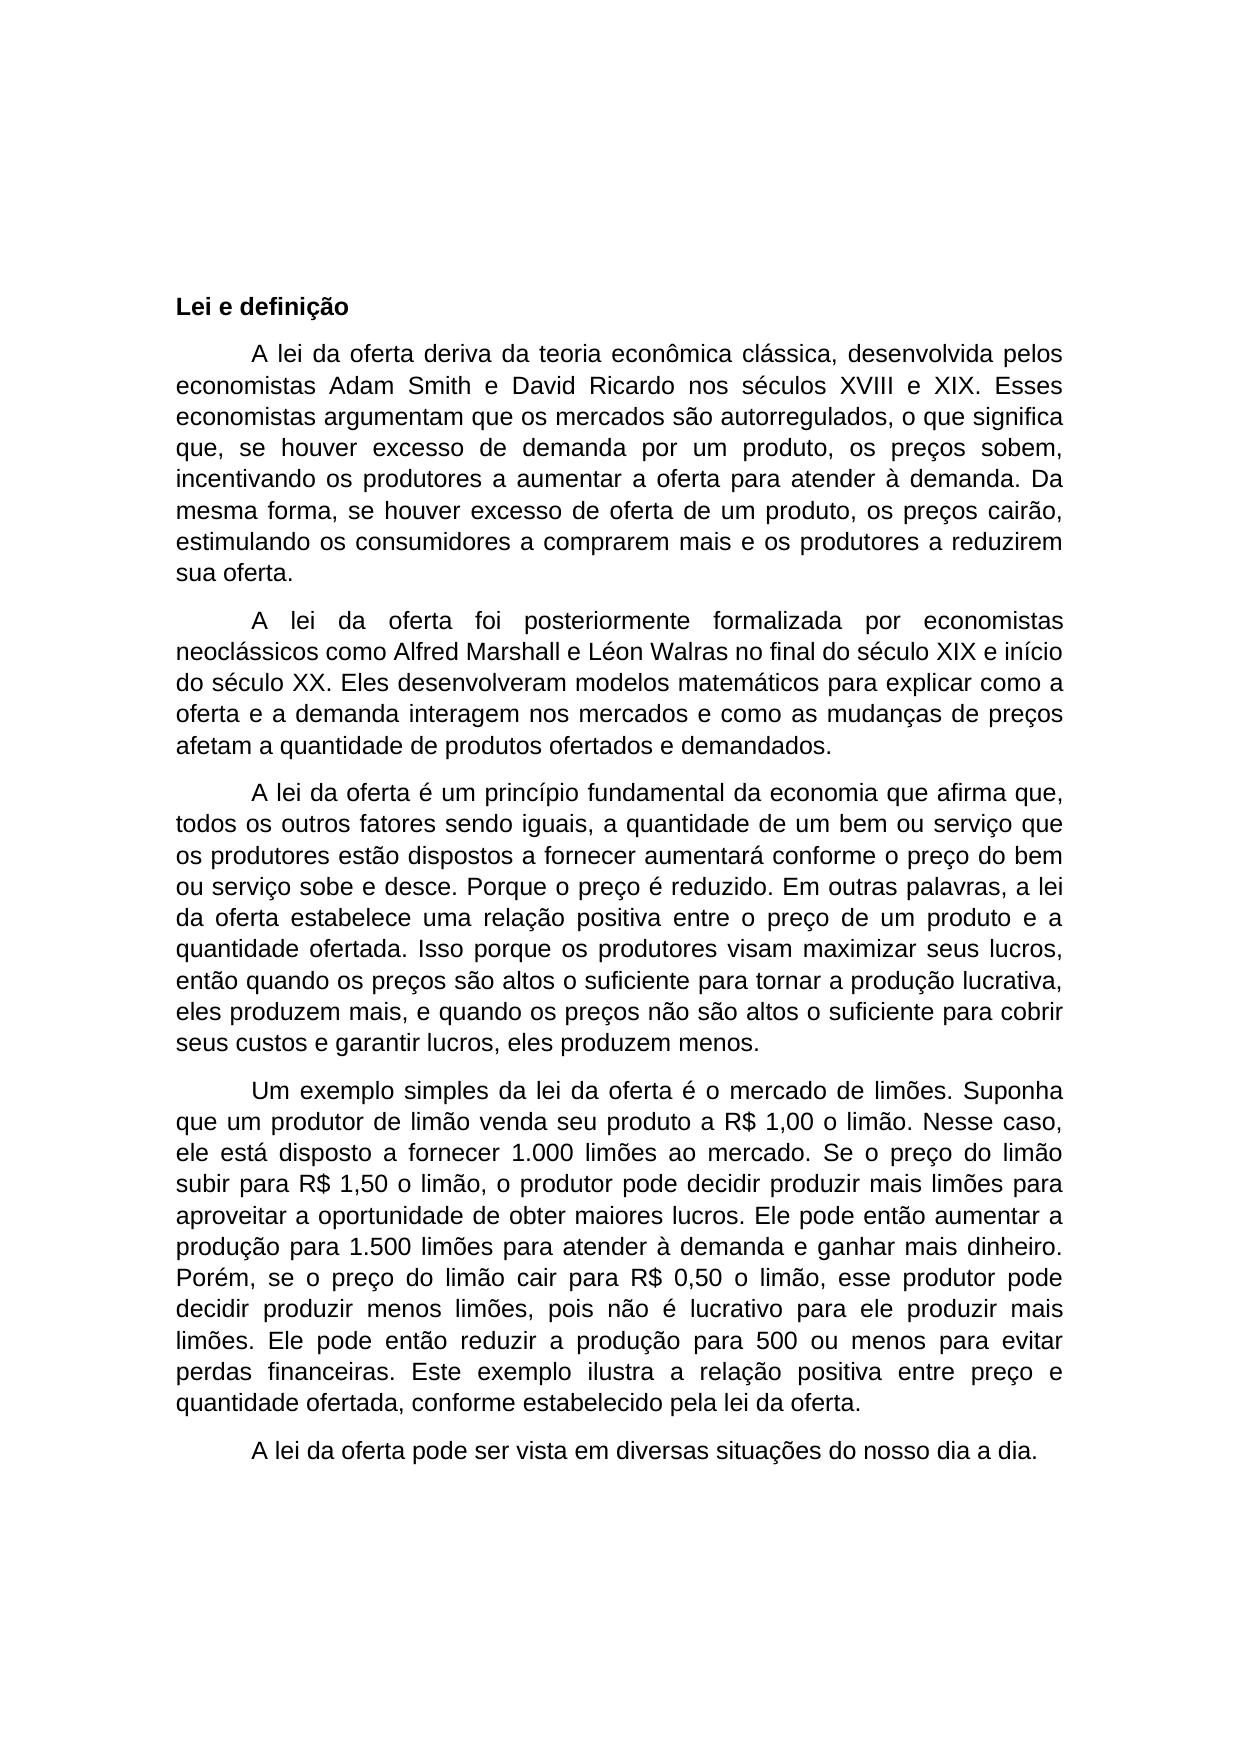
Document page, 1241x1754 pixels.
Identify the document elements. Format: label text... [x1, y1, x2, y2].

text A lei da oferta foi posteriormente formalizada por economistas neoclássicos como Alfred Marshall e Léon Walras no final do século XIX e início do século XX. Eles desenvolveram modelos matemáticos para explicar como a oferta e a demanda interagem nos mercados e como as mudanças de preços afetam a quantidade de produtos ofertados e demandados. [176, 606, 1065, 759]
text A lei da oferta é um princípio fundamental da economia que afirma que, todos os outros fatores sendo iguais, a quantidade de um bem ou serviço que os produtores estão dispostos a fornecer aumentará conforme o preço do bem ou serviço sobe e desce. Porque o preço é reduzido. Em outras palavras, a lei da oferta estabelece uma relação positiva entre o preço de um produto e a quantidade ofertada. Isso porque os produtores visam maximizar seus lucros, então quando os preços são altos o suficiente para tornar a produção lucrativa, eles produzem mais, e quando os preços não são altos o suficiente para cobrir seus custos e garantir lucros, eles produzem menos. [176, 778, 1065, 1057]
subtitle Lei e definição [176, 292, 1064, 321]
text A lei da oferta pode ser vista em diversas situações do nosso dia a dia. [177, 1436, 1065, 1464]
text A lei da oferta deriva da teoria econômica clássica, desenvolvida pelos economistas Adam Smith e David Ricardo nos séculos XVIII e XIX. Esses economistas argumentam que os mercados são autorregulados, o que significa que, se houver excesso de demanda por um produto, os preços sobem, incentivando os produtores a aumentar a oferta para atender à demanda. Da mesma forma, se houver excesso de oferta de um produto, os preços cairão, estimulando os consumidores a comprarem mais e os produtores a reduzirem sua oferta. [176, 339, 1065, 587]
text Um exemplo simples da lei da oferta é o mercado de limões. Suponha que um produtor de limão venda seu produto a R$ 1,00 o limão. Nesse caso, ele está disposto a fornecer 1.000 limões ao mercado. Se o preço do limão subir para R$ 1,50 o limão, o produtor pode decidir produzir mais limões para aproveitar a oportunidade de obter maiores lucros. Ele pode então aumentar a produção para 1.500 limões para atender à demanda e ganhar mais dinheiro. Porém, se o preço do limão cair para R$ 0,50 o limão, esse produtor pode decidir produzir menos limões, pois não é lucrativo para ele produzir mais limões. Ele pode então reduzir a produção para 500 ou menos para evitar perdas financeiras. Este exemplo ilustra a relação positiva entre preço e quantidade ofertada, conforme estabelecido pela lei da oferta. [176, 1076, 1065, 1417]
